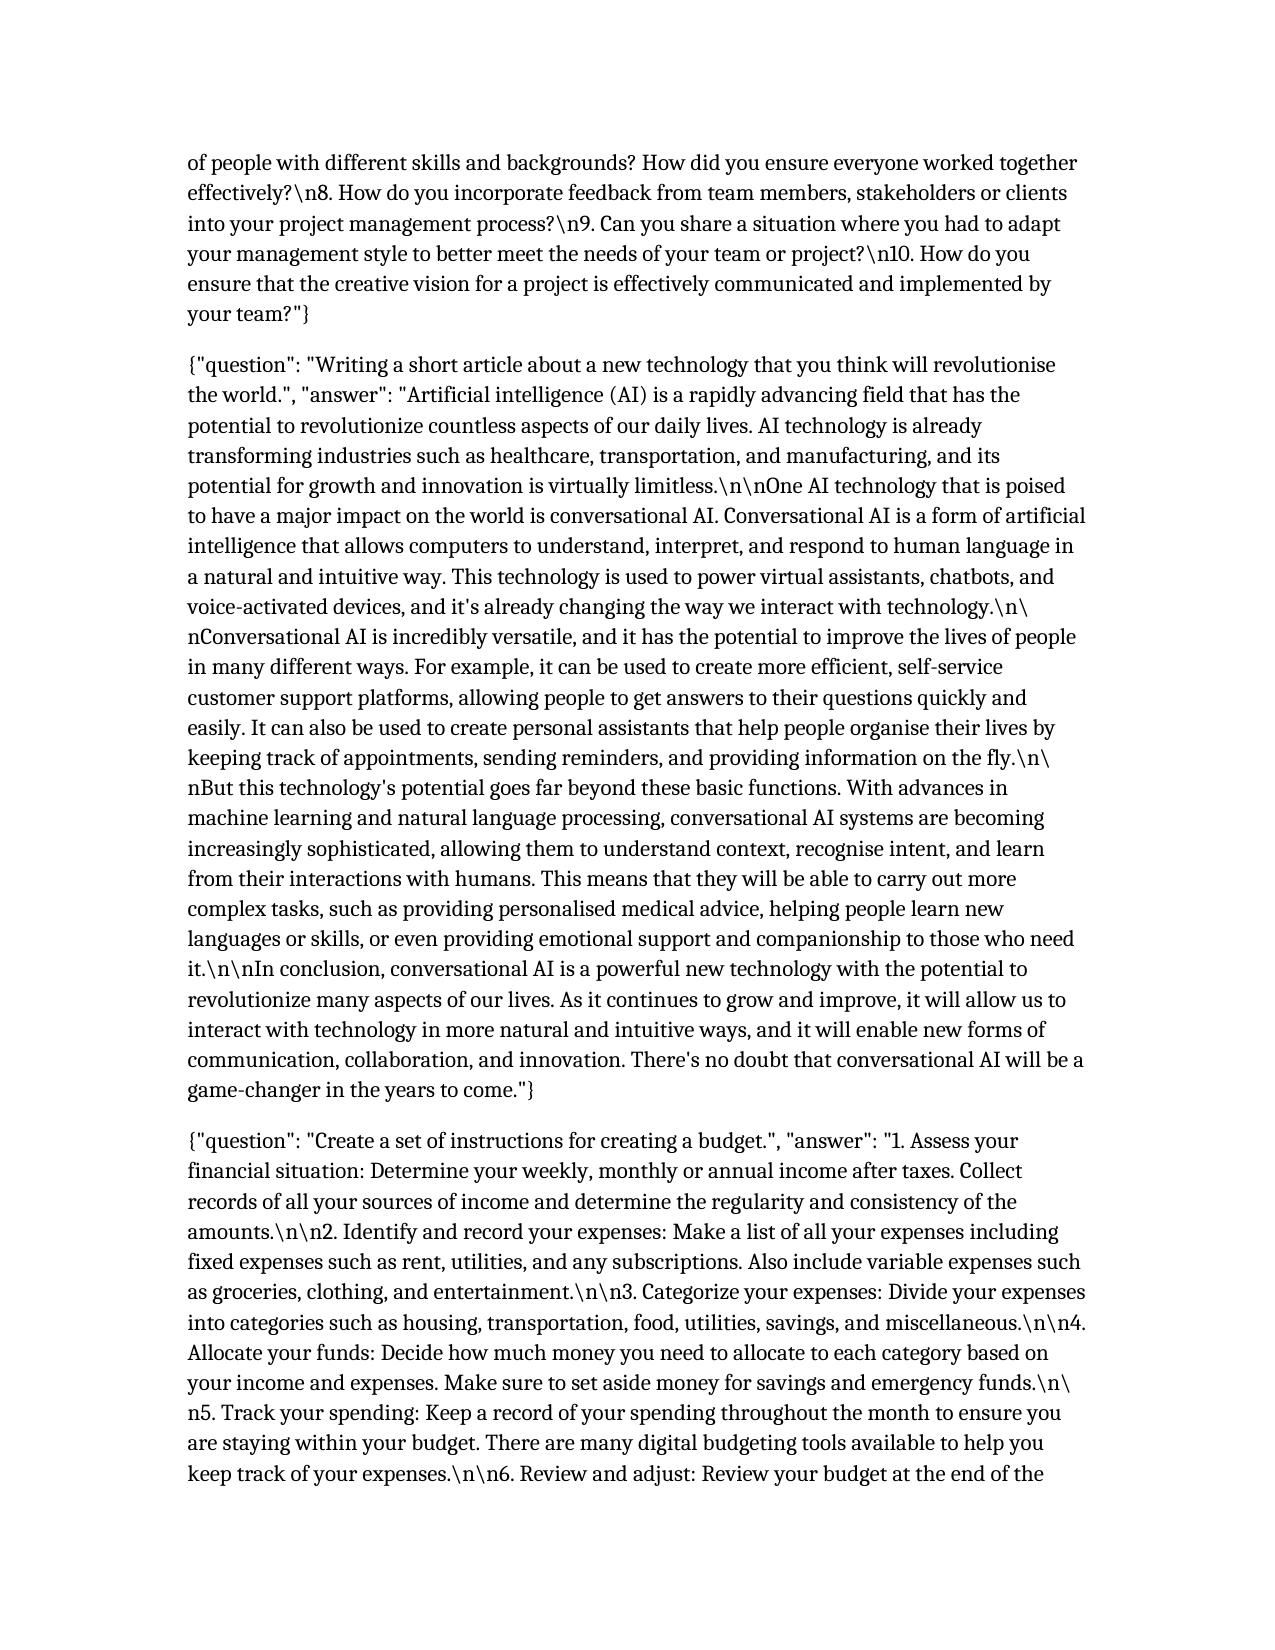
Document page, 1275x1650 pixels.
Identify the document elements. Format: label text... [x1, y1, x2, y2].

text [187, 150, 1087, 327]
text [187, 1128, 1087, 1487]
text {"question": "Writing a short article about a new technology that you think will revolutionise the world.", "answer": "Artificial intelligence (AI) is a rapidly advancing field that has the potential to revolutionize countless aspects of our daily lives. AI technology is already transforming industries such as healthcare, transportation, and manufacturing, and its potential for growth and innovation is virtually limitless.\n\nOne AI technology that is poised to have a major impact on the world is conversational AI. Conversational AI is a form of artificial intelligence that allows computers to understand, interpret, and respond to human language in a natural and intuitive way. This technology is used to power virtual assistants, chatbots, and voice-activated devices, and it's already changing the way we interact with technology.\n\nConversational AI is incredibly versatile, and it has the potential to improve the lives of people in many different ways. For example, it can be used to create more efficient, self-service customer support platforms, allowing people to get answers to their questions quickly and easily. It can also be used to create personal assistants that help people organise their lives by keeping track of appointments, sending reminders, and providing information on the fly.\n\nBut this technology's potential goes far beyond these basic functions. With advances in machine learning and natural language processing, conversational AI systems are becoming increasingly sophisticated, allowing them to understand context, recognise intent, and learn from their interactions with humans. This means that they will be able to carry out more complex tasks, such as providing personalised medical advice, helping people learn new languages or skills, or even providing emotional support and companionship to those who need it.\n\nIn conclusion, conversational AI is a powerful new technology with the potential to revolutionize many aspects of our lives. As it continues to grow and improve, it will allow us to interact with technology in more natural and intuitive ways, and it will enable new forms of communication, collaboration, and innovation. There's no doubt that conversational AI will be a game-changer in the years to come."} [187, 352, 1087, 1103]
